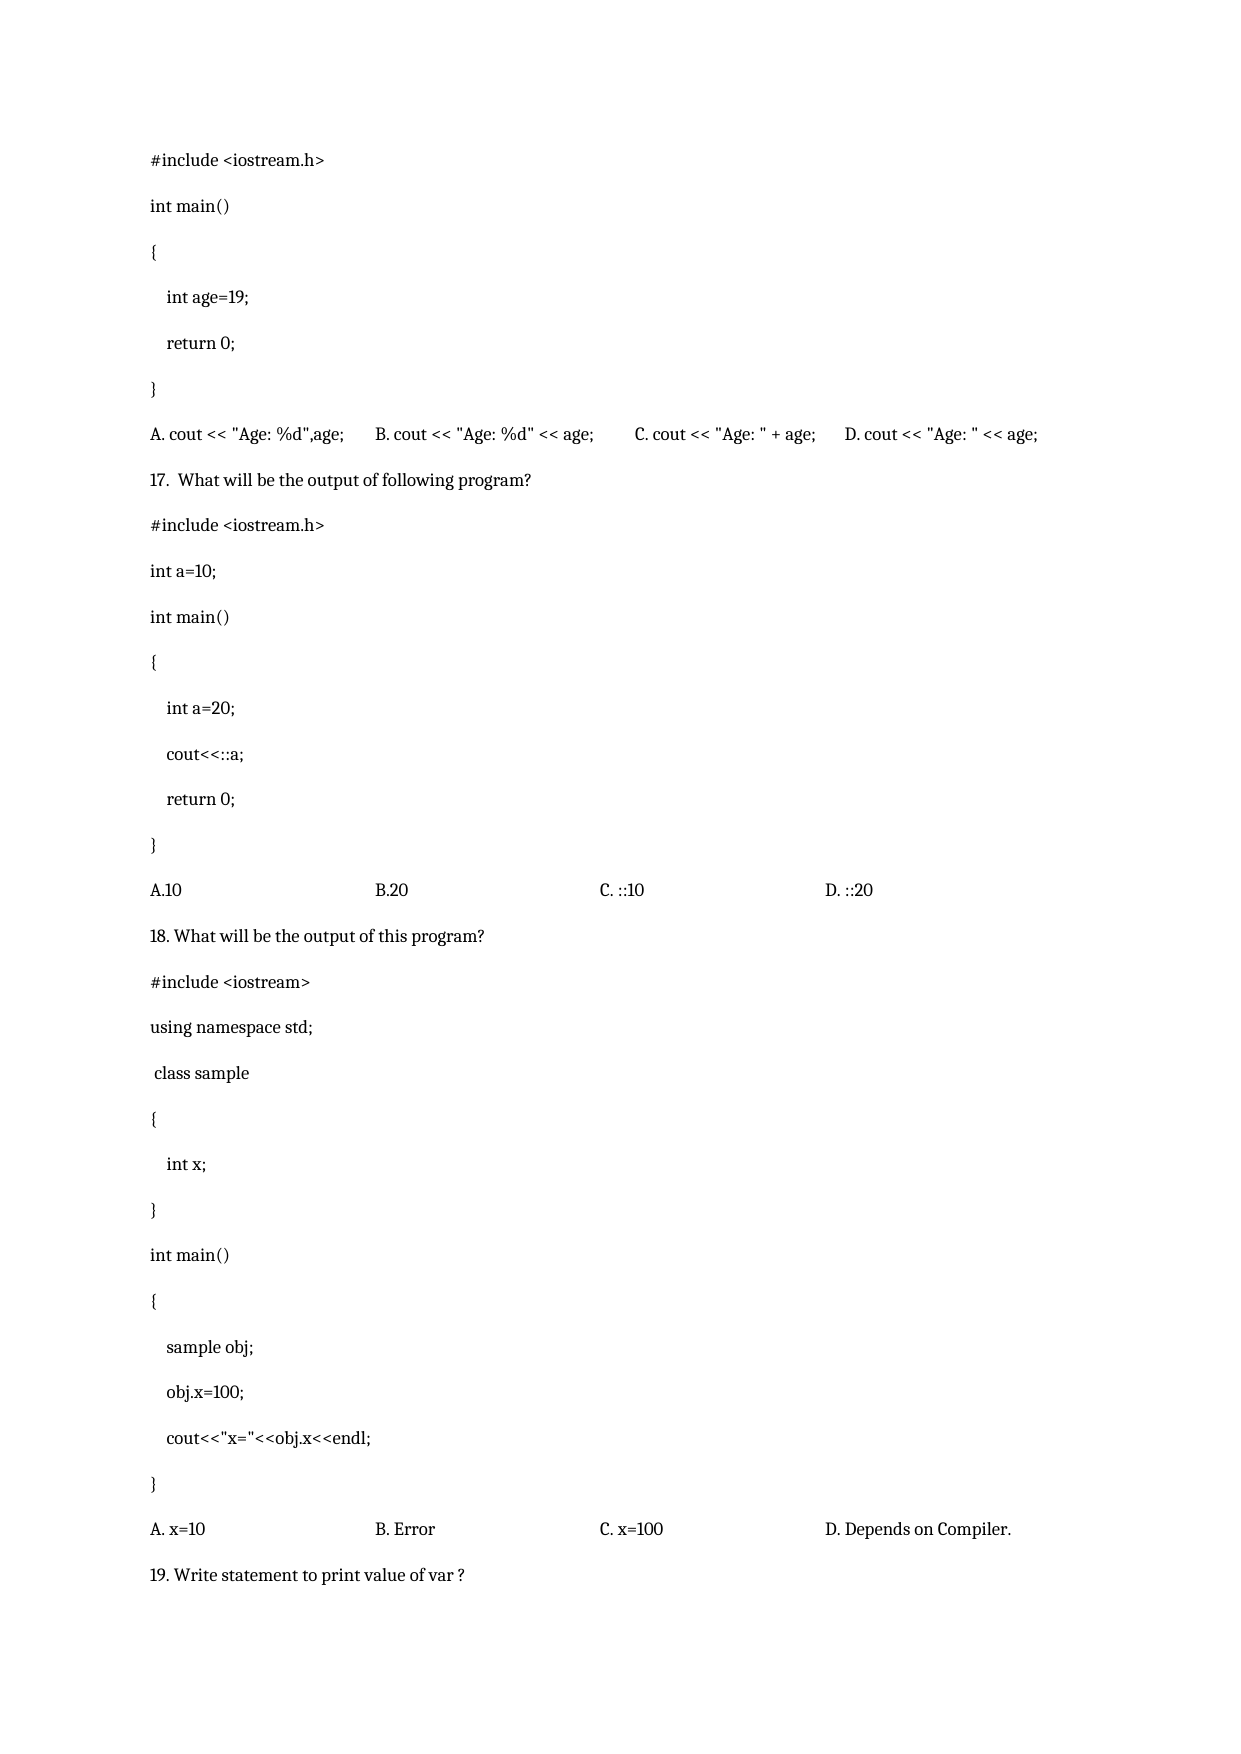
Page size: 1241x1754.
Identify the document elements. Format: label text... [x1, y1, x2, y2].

text #include <iostream> [150, 971, 1090, 993]
text int age=19; [150, 287, 1090, 308]
text } [150, 1473, 1090, 1495]
text int x; [150, 1154, 1090, 1175]
text } [150, 834, 1090, 856]
text return 0; [150, 332, 1090, 354]
text A. x=10 B. Error C. x=100 D. Depends on Compiler. [150, 1519, 1090, 1540]
text return 0; [150, 789, 1090, 810]
text cout<<"x="<<obj.x<<endl; [150, 1427, 1090, 1449]
text #include <iostream.h> [150, 150, 1090, 172]
text class sample [150, 1062, 1090, 1084]
text { [150, 1291, 1090, 1312]
text int a=10; [150, 561, 1090, 582]
text int main() [150, 1245, 1090, 1267]
text int main() [150, 606, 1090, 628]
text int a=20; [150, 697, 1090, 719]
text { [150, 652, 1090, 673]
text using namespace std; [150, 1017, 1090, 1038]
text A.10 B.20 C. ::10 D. ::20 [150, 880, 1090, 902]
text 18. What will be the output of this program? [150, 926, 1090, 947]
text obj.x=100; [150, 1382, 1090, 1403]
text int main() [150, 196, 1090, 217]
text 17. What will be the output of following program? [150, 469, 1090, 491]
text { [150, 241, 1090, 263]
text } [150, 1199, 1090, 1221]
text sample obj; [150, 1336, 1090, 1358]
text { [150, 1108, 1090, 1130]
text 19. Write statement to print value of var ? [150, 1564, 1090, 1586]
text cout<<::a; [150, 743, 1090, 765]
text #include <iostream.h> [150, 515, 1090, 537]
text A. cout << "Age: %d",age; B. cout << "Age: %d" << age; C. cout << "Age: " + age; D. cout << "Age: " << age; [150, 424, 1090, 445]
text } [150, 378, 1090, 400]
